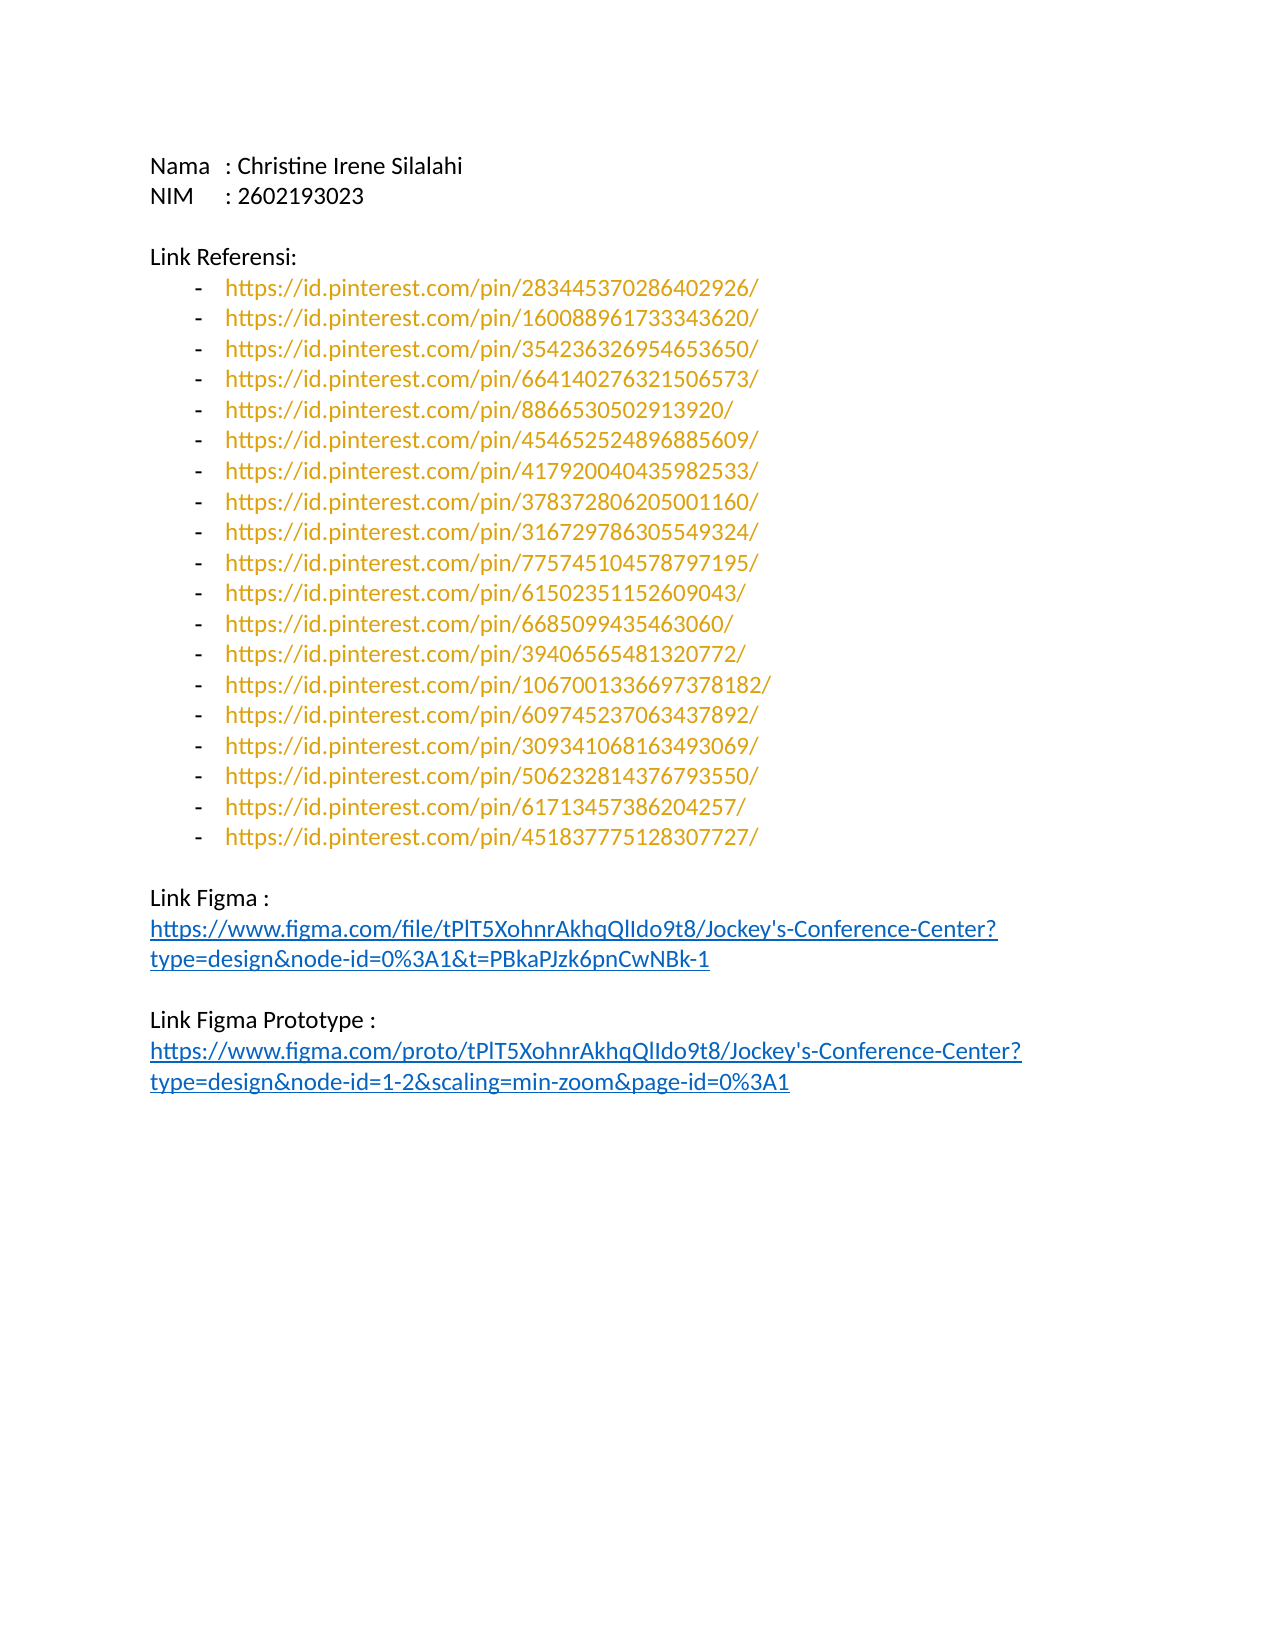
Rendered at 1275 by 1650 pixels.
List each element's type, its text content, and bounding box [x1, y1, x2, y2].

text https://www.figma.com/proto/tPlT5XohnrAkhqQlIdo9t8/Jockey's-Conference-Center?type=design&node-id=1-2&scaling=min-zoom&page-id=0%3A1 [150, 1035, 1125, 1096]
text Nama : Christine Irene Silalahi NIM : 2602193023 [150, 150, 1125, 211]
list https://id.pinterest.com/pin/8866530502913920/ [150, 394, 1125, 425]
list https://id.pinterest.com/pin/506232814376793550/ [150, 760, 1125, 791]
list https://id.pinterest.com/pin/775745104578797195/ [150, 547, 1125, 577]
list https://id.pinterest.com/pin/39406565481320772/ [150, 638, 1125, 669]
text Link Figma : [150, 882, 1125, 913]
list https://id.pinterest.com/pin/417920040435982533/ [150, 455, 1125, 486]
list https://id.pinterest.com/pin/283445370286402926/ [150, 272, 1125, 303]
list https://id.pinterest.com/pin/1067001336697378182/ [150, 669, 1125, 699]
list https://id.pinterest.com/pin/309341068163493069/ [150, 730, 1125, 760]
list https://id.pinterest.com/pin/354236326954653650/ [150, 333, 1125, 364]
text https://www.figma.com/file/tPlT5XohnrAkhqQlIdo9t8/Jockey's-Conference-Center?type=design&node-id=0%3A1&t=PBkaPJzk6pnCwNBk-1 Link Figma Prototype : [150, 913, 1125, 1035]
list https://id.pinterest.com/pin/316729786305549324/ [150, 516, 1125, 547]
list https://id.pinterest.com/pin/609745237063437892/ [150, 699, 1125, 730]
list https://id.pinterest.com/pin/61502351152609043/ [150, 577, 1125, 608]
list https://id.pinterest.com/pin/454652524896885609/ [150, 425, 1125, 455]
list https://id.pinterest.com/pin/160088961733343620/ [150, 303, 1125, 333]
list https://id.pinterest.com/pin/664140276321506573/ [150, 364, 1125, 394]
list https://id.pinterest.com/pin/6685099435463060/ [150, 608, 1125, 638]
list https://id.pinterest.com/pin/61713457386204257/ [150, 791, 1125, 821]
text Link Referensi: [150, 242, 1125, 272]
list https://id.pinterest.com/pin/378372806205001160/ [150, 486, 1125, 516]
list https://id.pinterest.com/pin/451837775128307727/ [150, 821, 1125, 852]
